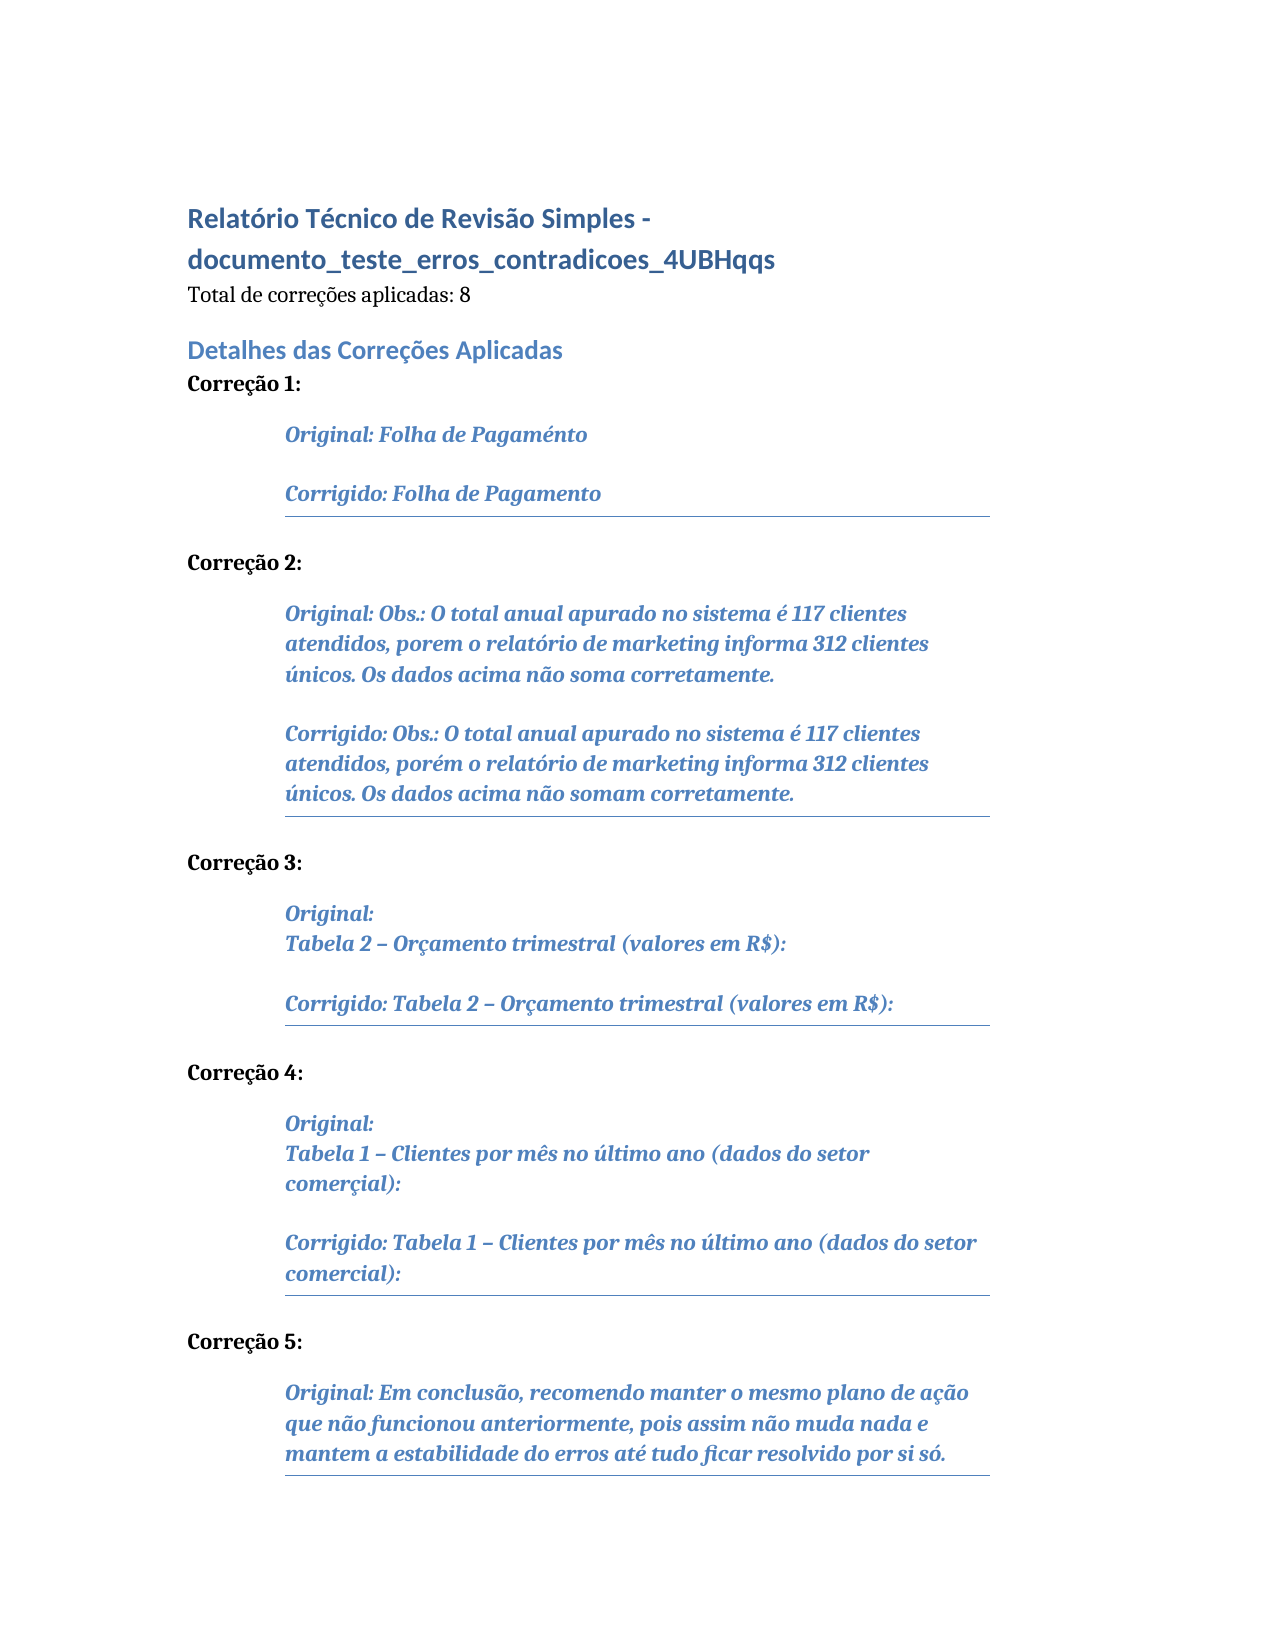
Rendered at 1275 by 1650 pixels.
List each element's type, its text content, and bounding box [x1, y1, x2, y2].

text Original: Tabela 1 – Clientes por mês no último ano (dados do setor comerçial): [285, 1110, 990, 1197]
text Original: Tabela 2 – Orçamento trimestral (valores em R$): [285, 901, 990, 958]
text Correção 2: [187, 550, 1087, 576]
text Correção 4: [187, 1059, 1087, 1086]
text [285, 1380, 990, 1475]
text Corrigido: Obs.: O total anual apurado no sistema é 117 clientes atendidos, porém o relatório de marketing informa 312 clientes únicos. Os dados acima não somam corretamente. [285, 721, 990, 816]
subtitle Detalhes das Correções Aplicadas [187, 333, 1087, 366]
text Correção 1: [187, 371, 1087, 397]
text Corrigido: Tabela 1 – Clientes por mês no último ano (dados do setor comercial): [285, 1230, 990, 1295]
text Original: Obs.: O total anual apurado no sistema é 117 clientes atendidos, porem o relatório de marketing informa 312 clientes únicos. Os dados acima não soma corretamente. [285, 601, 990, 688]
text Total de correções aplicadas: 8 [187, 282, 1087, 308]
subtitle Relatório Técnico de Revisão Simples - documento_teste_erros_contradicoes_4UBHqqs [187, 200, 1087, 277]
text Corrigido: Tabela 2 – Orçamento trimestral (valores em R$): [285, 991, 990, 1025]
text Corrigido: Folha de Pagamento [285, 481, 990, 516]
text Original: Folha de Pagaménto [285, 422, 990, 448]
text Correção 3: [187, 850, 1087, 876]
text Correção 5: [187, 1329, 1087, 1356]
